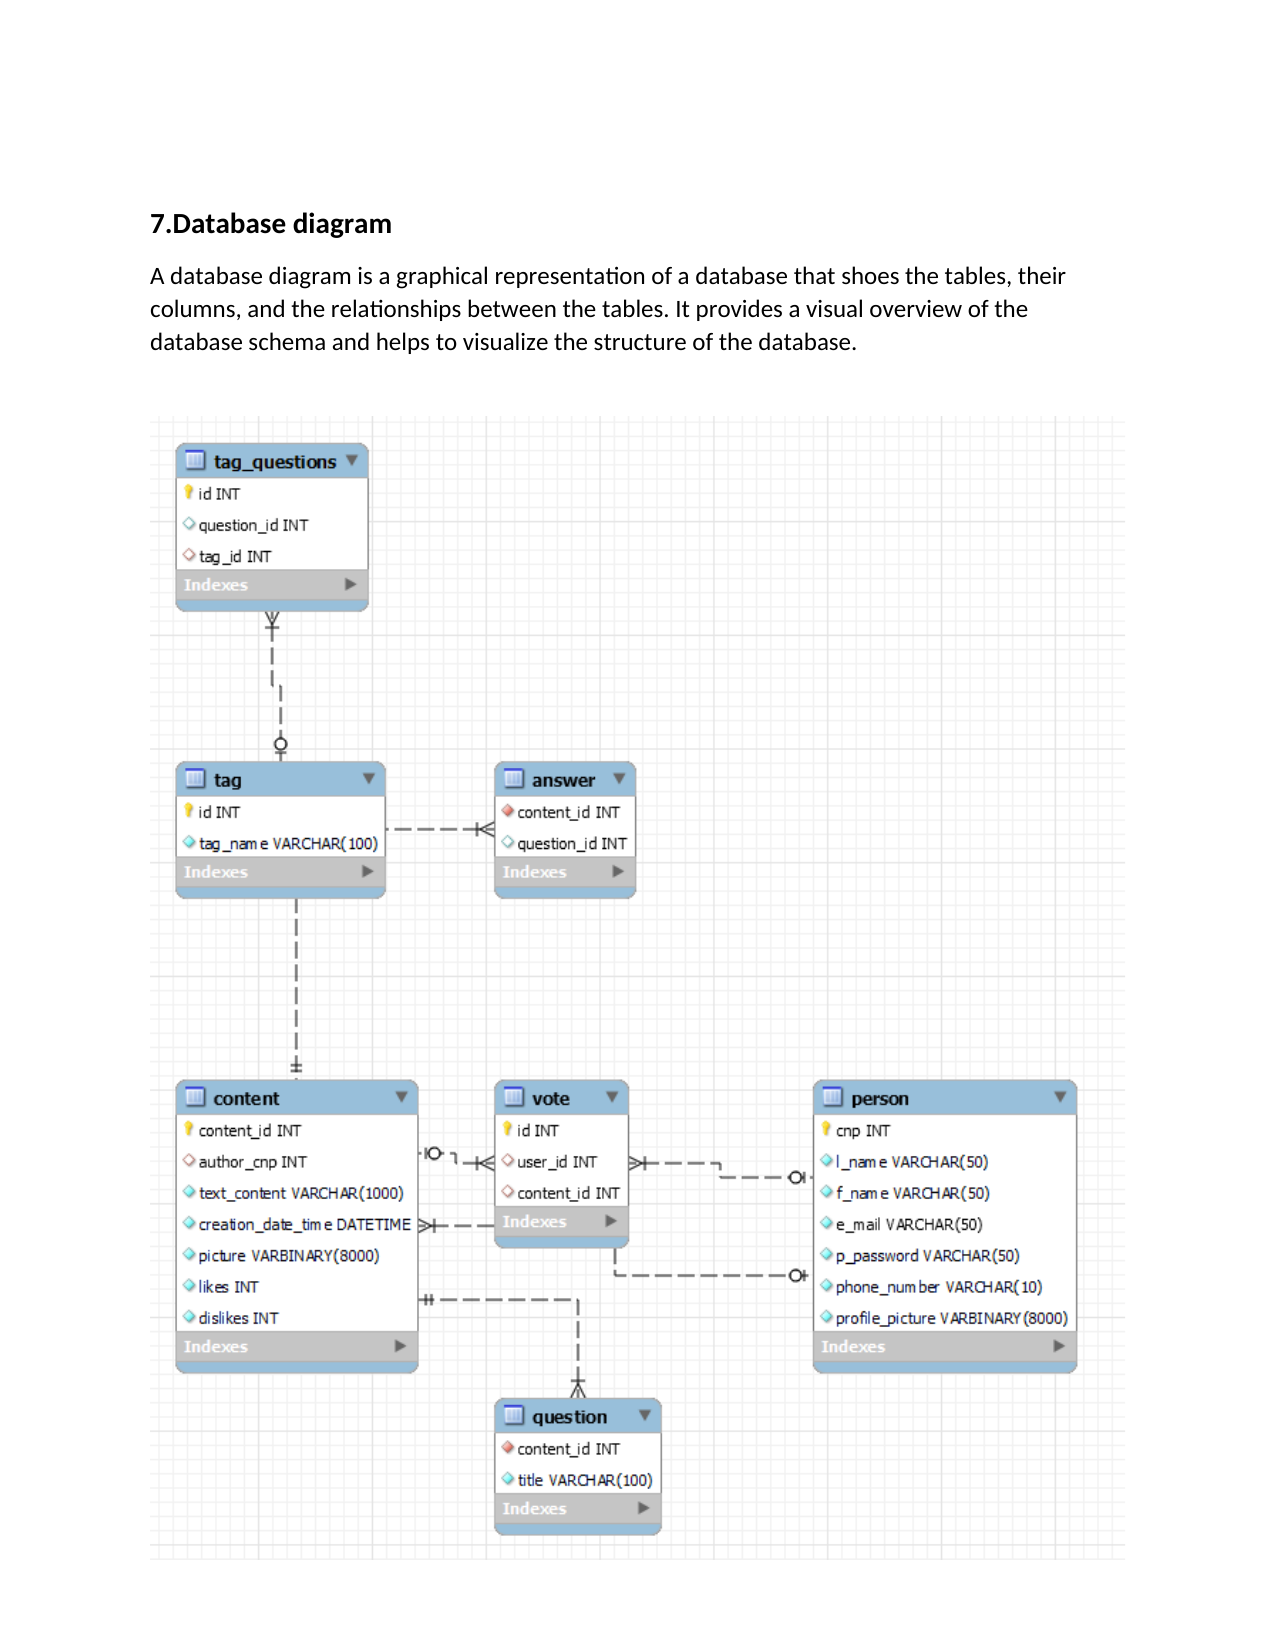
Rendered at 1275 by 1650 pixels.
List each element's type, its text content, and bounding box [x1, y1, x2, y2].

picture [150, 416, 1125, 1560]
text A database diagram is a graphical representation of a database that shoes the tables, their columns, and the relationships between the tables. It provides a visual overview of the database schema and helps to visualize the structure of the database. [150, 260, 1125, 357]
text 7.Database diagram [150, 205, 1125, 241]
